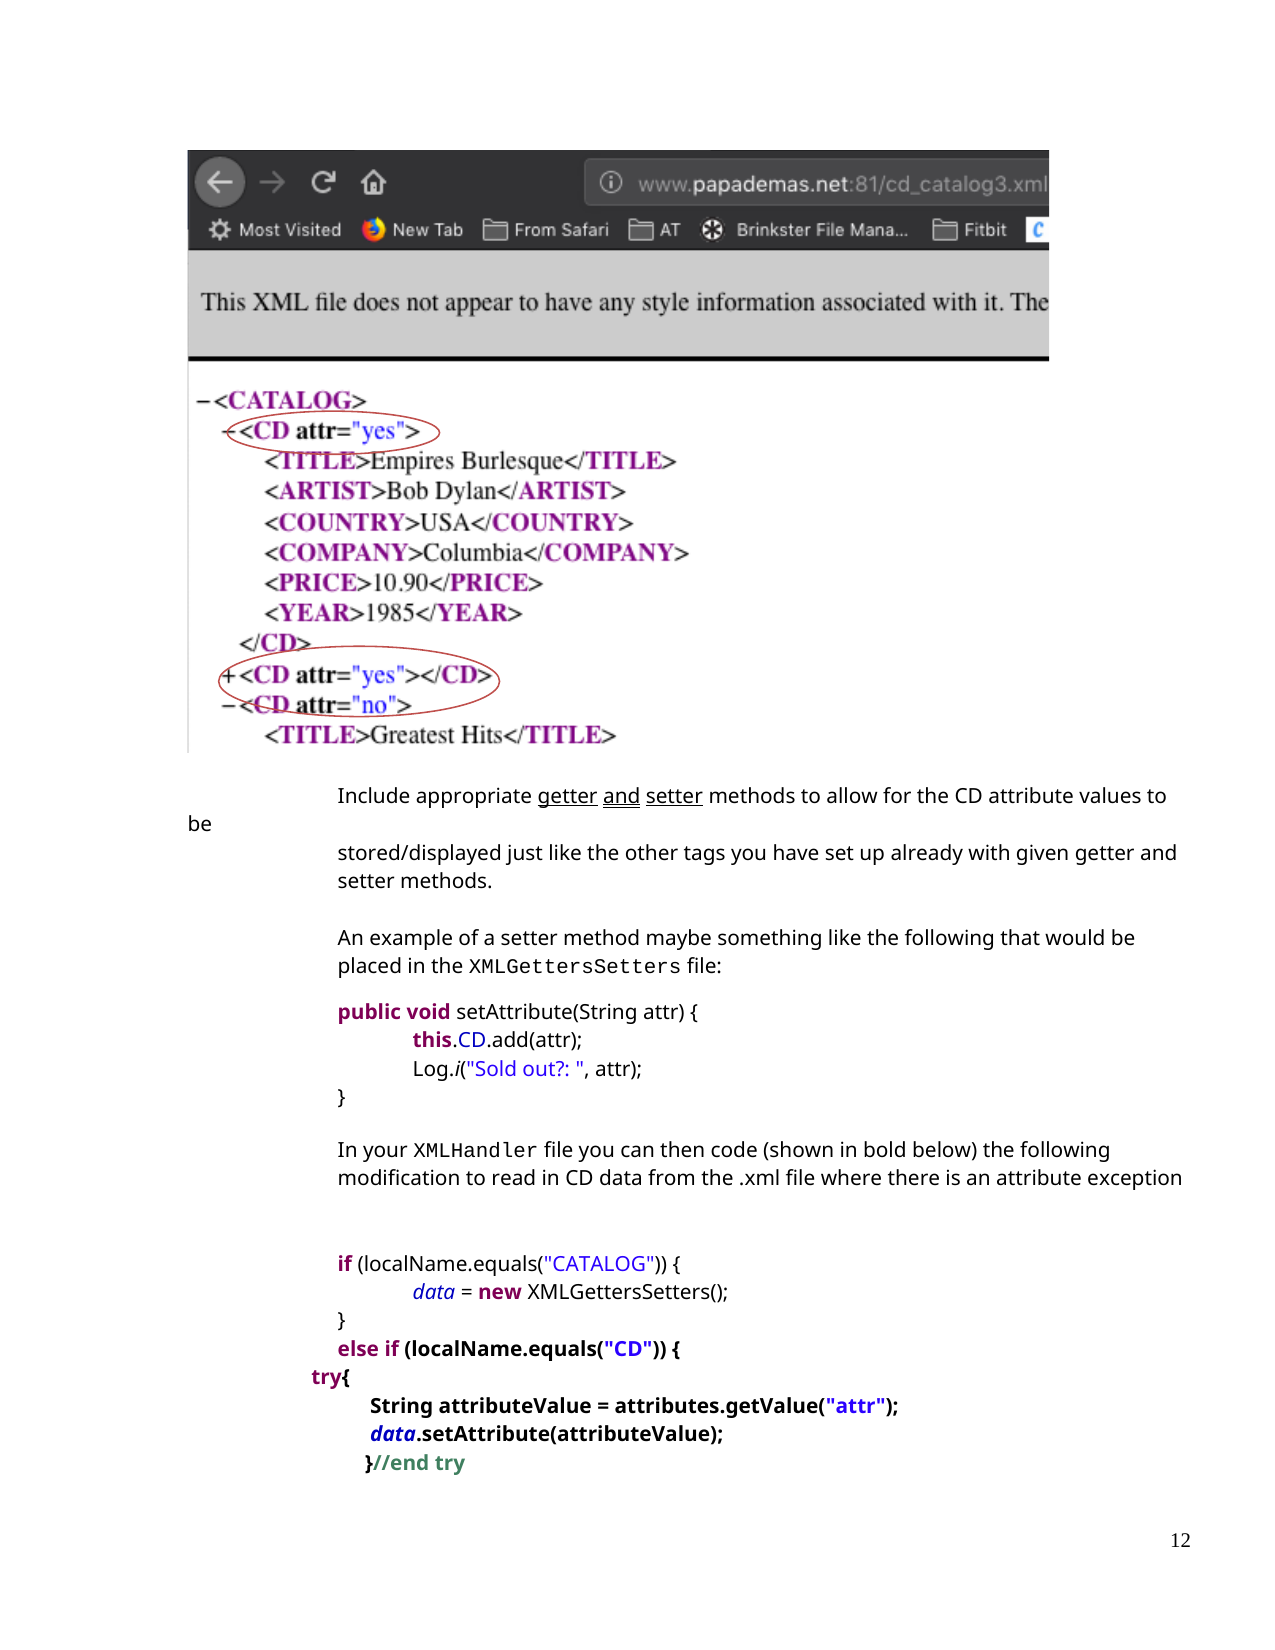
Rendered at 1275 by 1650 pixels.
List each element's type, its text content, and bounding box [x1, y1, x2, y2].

text try{ [187, 1362, 1191, 1391]
text stored/displayed just like the other tags you have set up already with given getter and [187, 838, 1191, 866]
text data.setAttribute(attributeValue); [187, 1419, 1191, 1448]
text public void setAttribute(String attr) { [262, 997, 1191, 1026]
text Log.i("Sold out?: ", attr); [187, 1054, 1191, 1082]
picture [187, 150, 1050, 753]
text String attributeValue = attributes.getValue("attr"); [187, 1391, 1191, 1419]
text } [187, 1306, 1191, 1334]
text this.CD.add(attr); [187, 1026, 1191, 1054]
text } [262, 1082, 1191, 1111]
text else if (localName.equals("CD")) { [187, 1334, 1191, 1362]
text In your XMLHandler file you can then code (shown in bold below) the following [262, 1135, 1191, 1163]
text data = new XMLGettersSetters(); [187, 1277, 1191, 1306]
text }//end try [187, 1448, 1191, 1476]
text Include appropriate getter and setter methods to allow for the CD attribute values to be [187, 781, 1191, 838]
text setter methods. [187, 866, 1191, 894]
text modification to read in CD data from the .xml file where there is an attribute exception [262, 1163, 1191, 1220]
text An example of a setter method maybe something like the following that would be placed in the XMLGettersSetters file: [187, 923, 1191, 980]
text if (localName.equals("CATALOG")) { [262, 1249, 1191, 1277]
